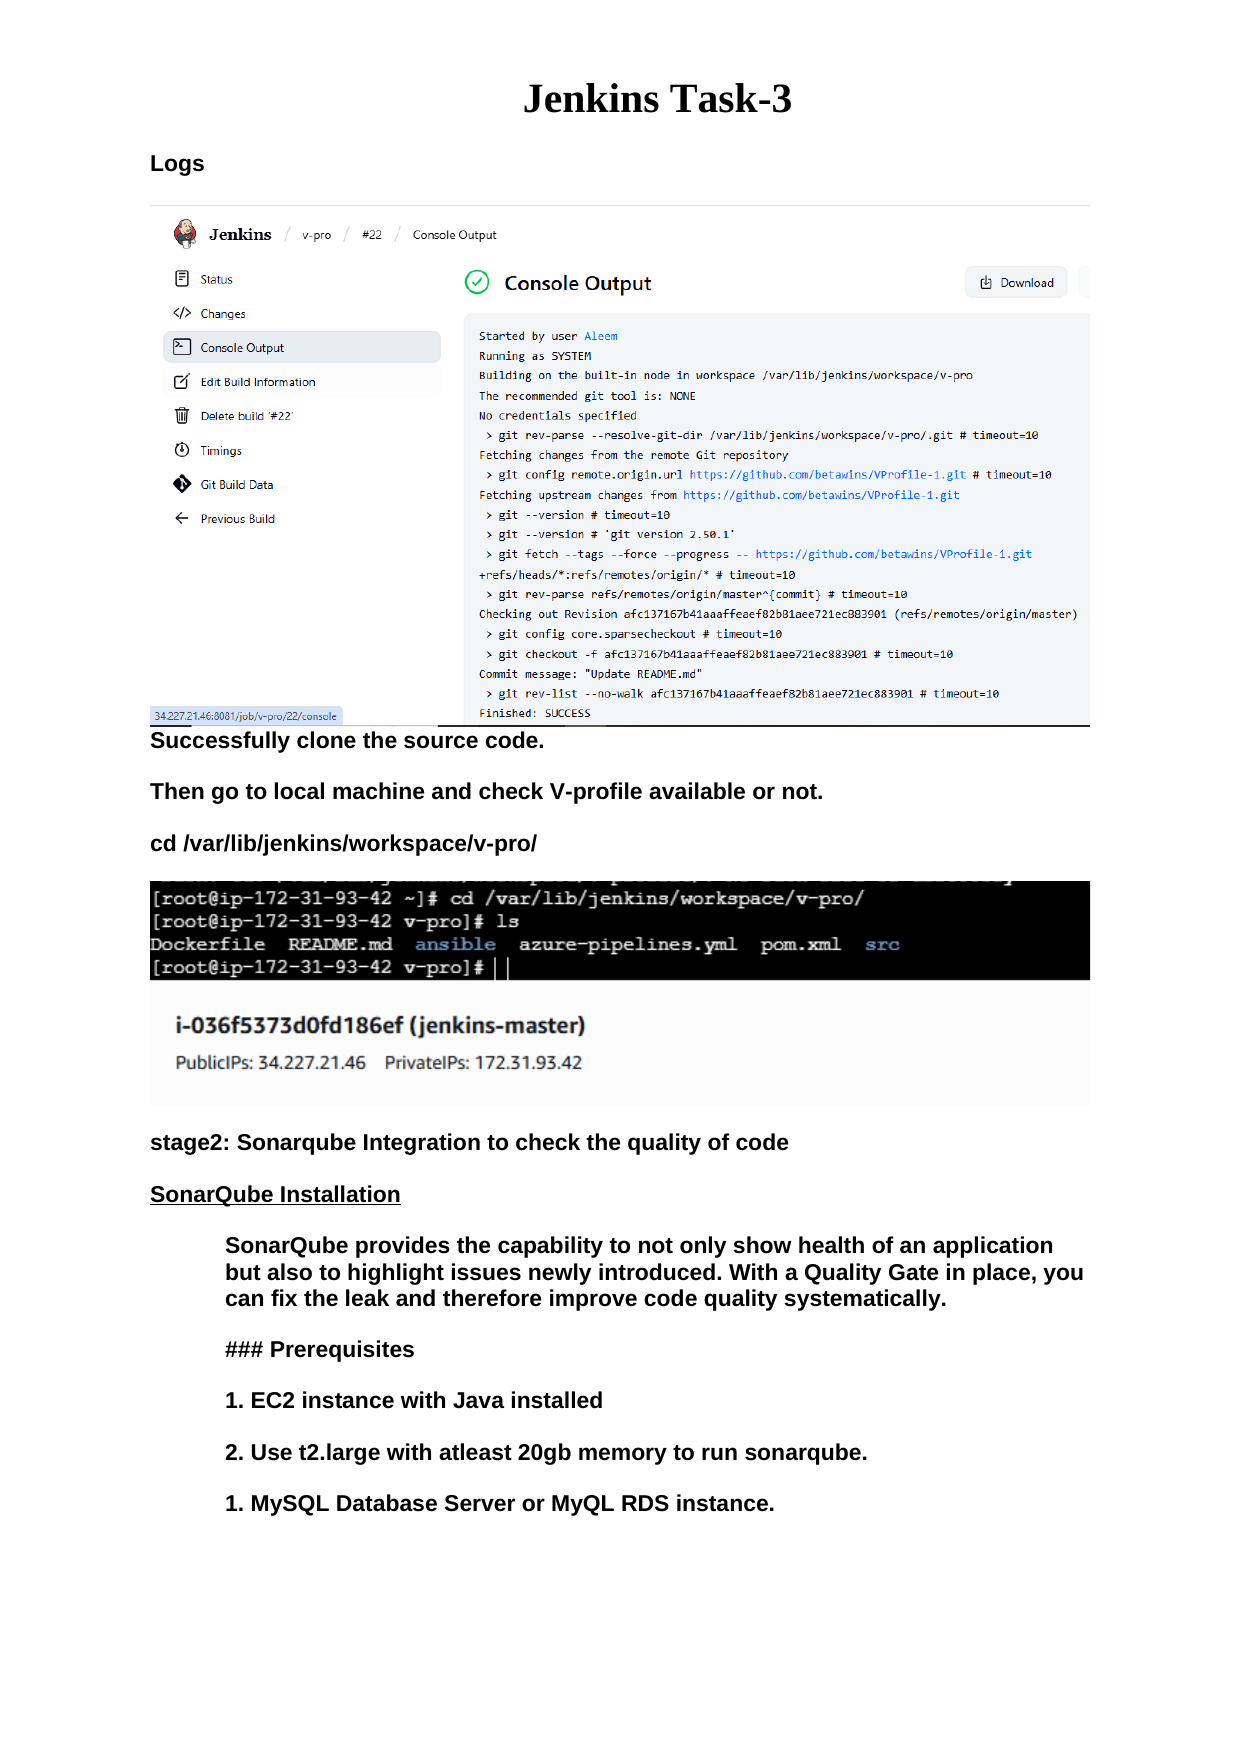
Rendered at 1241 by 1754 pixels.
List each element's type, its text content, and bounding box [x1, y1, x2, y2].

text 2. Use t2.large with atleast 20gb memory to run sonarqube. [225, 1439, 1090, 1465]
text Successfully clone the source code. [150, 727, 1090, 753]
text Logs [150, 150, 1090, 176]
picture [150, 201, 1091, 727]
text SonarQube provides the capability to not only show health of an application but also to highlight issues newly introduced. With a Quality Gate in place, you can fix the leak and therefore improve code quality systematically. [225, 1232, 1090, 1311]
text Then go to local machine and check V-profile available or not. [150, 778, 1090, 805]
text ### Prerequisites [225, 1336, 1090, 1362]
text cd /var/lib/jenkins/workspace/v-pro/ [150, 830, 1090, 856]
text SonarQube Installation [150, 1181, 1090, 1207]
text stage2: Sonarqube Integration to check the quality of code [150, 1129, 1090, 1156]
text 1. MySQL Database Server or MyQL RDS instance. [225, 1490, 1090, 1517]
text 1. EC2 instance with Java installed [225, 1387, 1090, 1414]
picture [150, 881, 1091, 1105]
